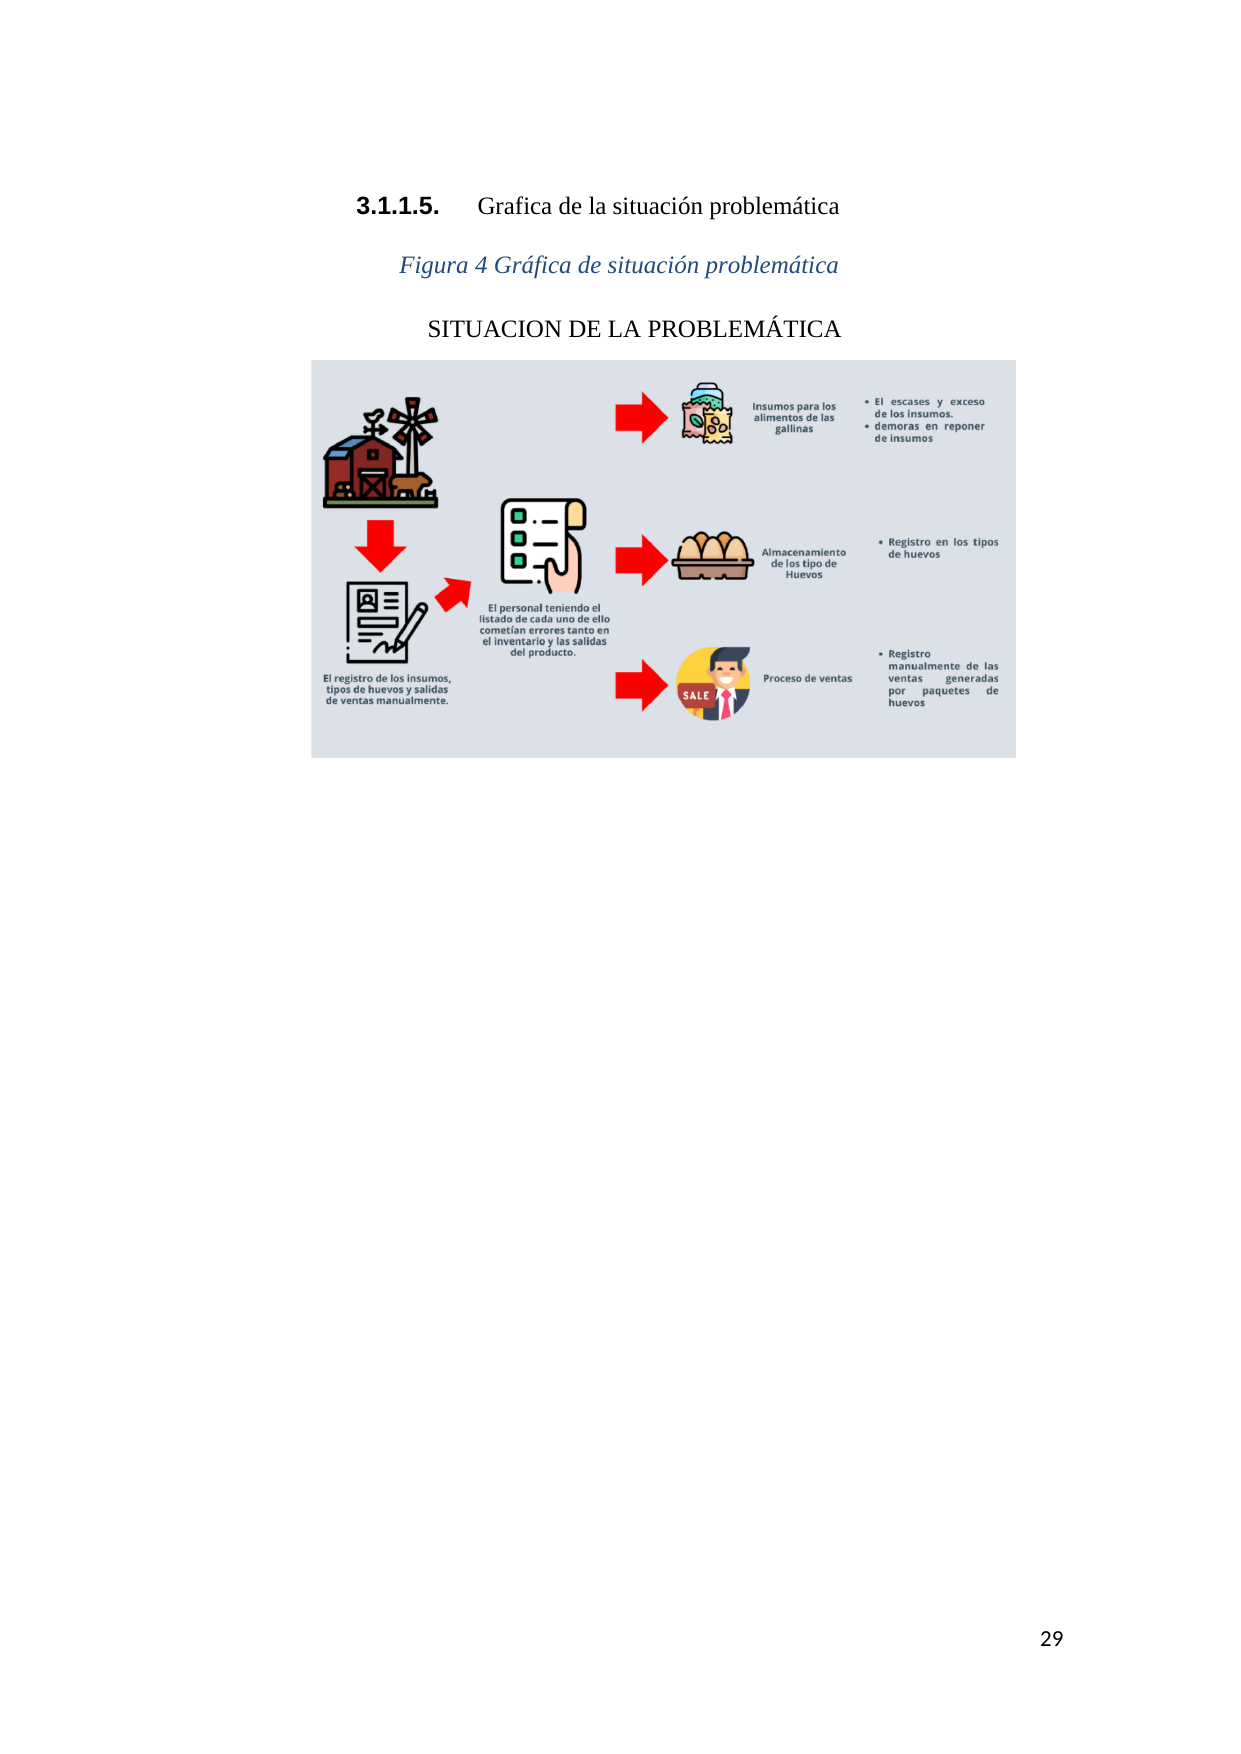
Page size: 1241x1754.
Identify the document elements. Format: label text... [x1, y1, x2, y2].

text Figura 4 Gráfica de situación problemática [177, 251, 1063, 279]
picture [309, 360, 1015, 757]
list Grafica de la situación problemática [440, 191, 1063, 219]
text SITUACION DE LA PROBLEMÁTICA [402, 314, 1063, 343]
